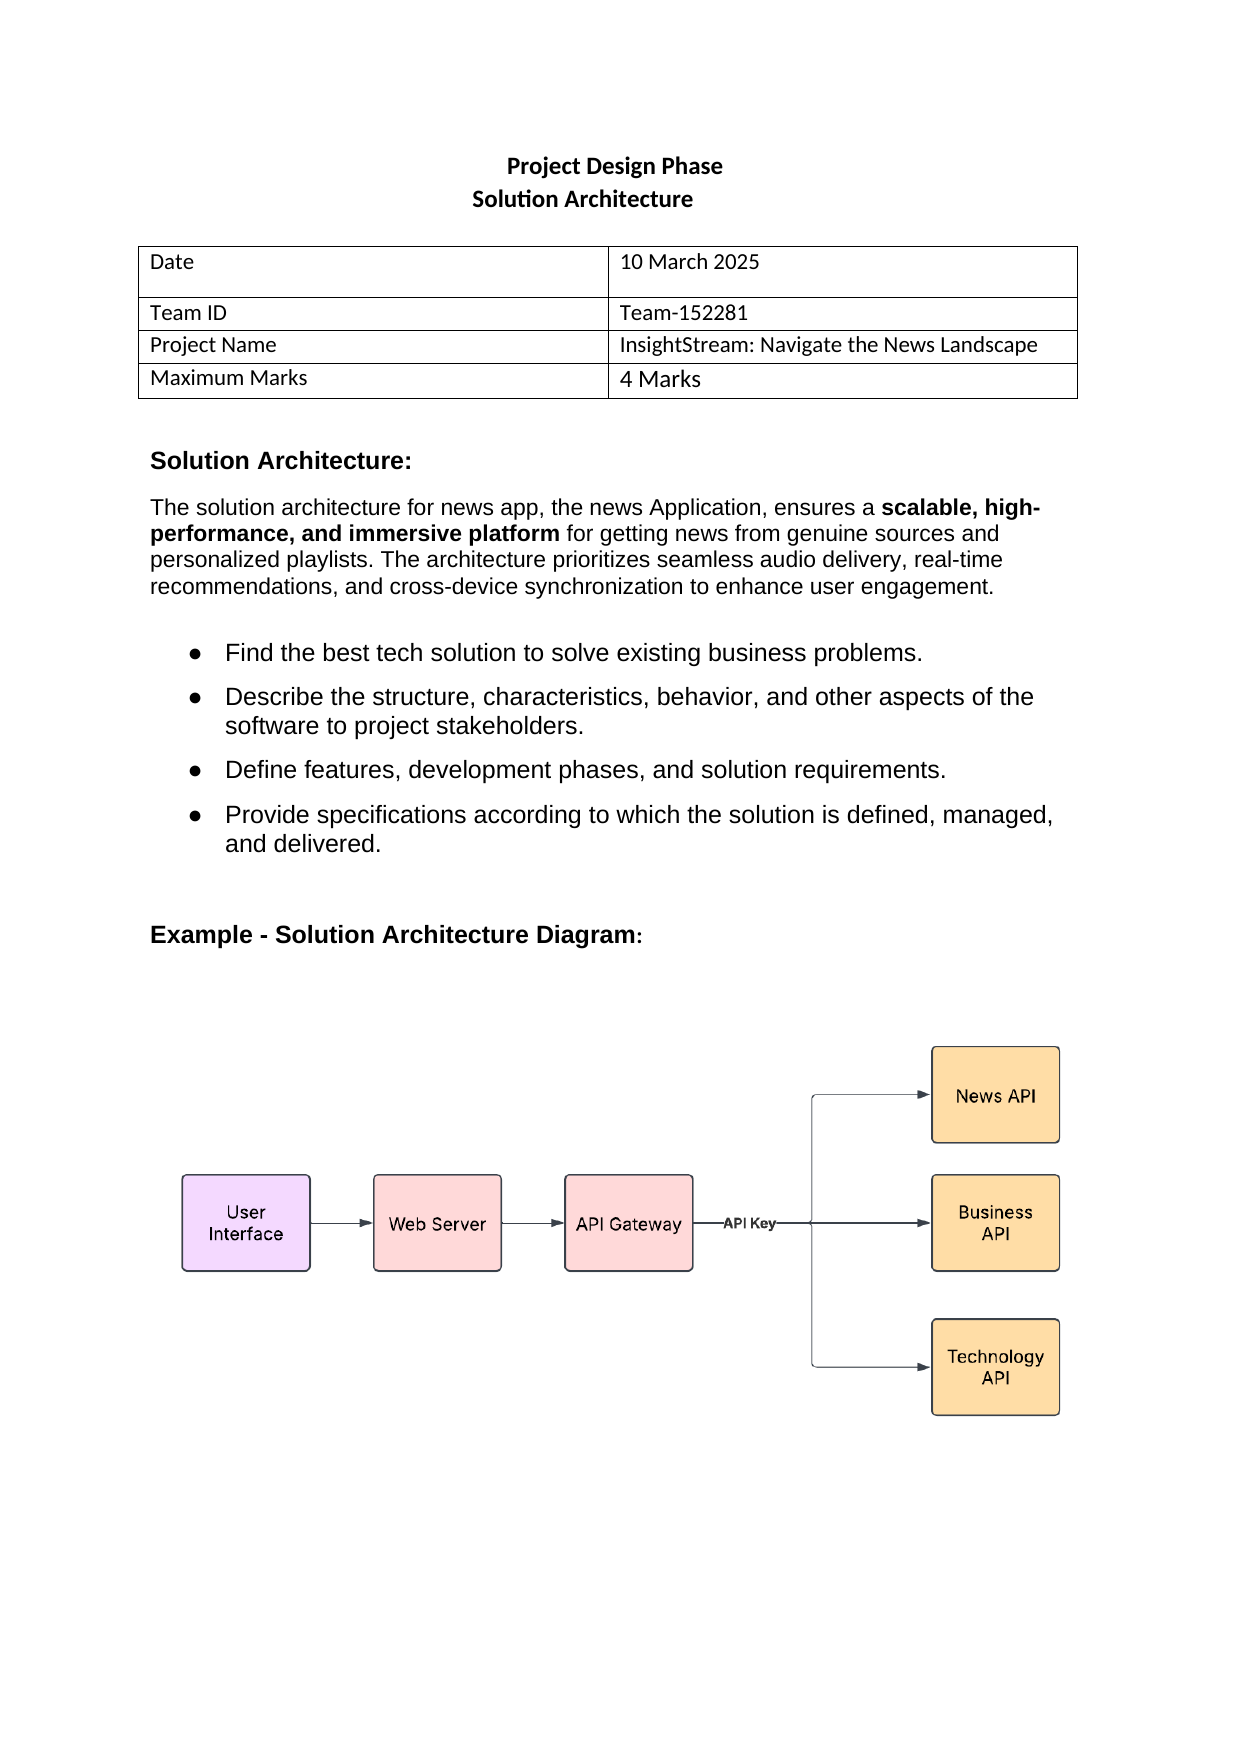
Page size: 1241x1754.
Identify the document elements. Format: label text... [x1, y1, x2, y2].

text Project Design Phase [150, 150, 1090, 181]
text Example - Solution Architecture Diagram: [150, 920, 1090, 949]
table_header Date [139, 247, 608, 297]
table_cell InsightStream: Navigate the News Landscape [609, 331, 1077, 362]
table_cell Team-152281 [609, 298, 1077, 329]
list Define features, development phases, and solution requirements. [187, 756, 1090, 784]
table_cell 4 Marks [609, 364, 1077, 398]
table_cell Project Name [139, 331, 608, 362]
text Solution Architecture: [150, 446, 1090, 474]
text Solution Architecture [150, 183, 1090, 213]
list Find the best tech solution to solve existing business problems. [187, 638, 1090, 667]
picture [150, 1015, 1091, 1447]
text The solution architecture for news app, the news Application, ensures a scalable, high-performance, and immersive platform for getting news from genuine sources and personalized playlists. The architecture prioritizes seamless audio delivery, real-time recommendations, and cross-device synchronization to enhance user engagement. [150, 493, 1090, 599]
table_cell Maximum Marks [139, 364, 608, 398]
table_cell Team ID [139, 298, 608, 329]
list Describe the structure, characteristics, behavior, and other aspects of the software to project stakeholders. [187, 682, 1090, 740]
list Provide specifications according to which the solution is defined, managed, and delivered. [187, 800, 1090, 857]
table_header 10 March 2025 [609, 247, 1077, 297]
